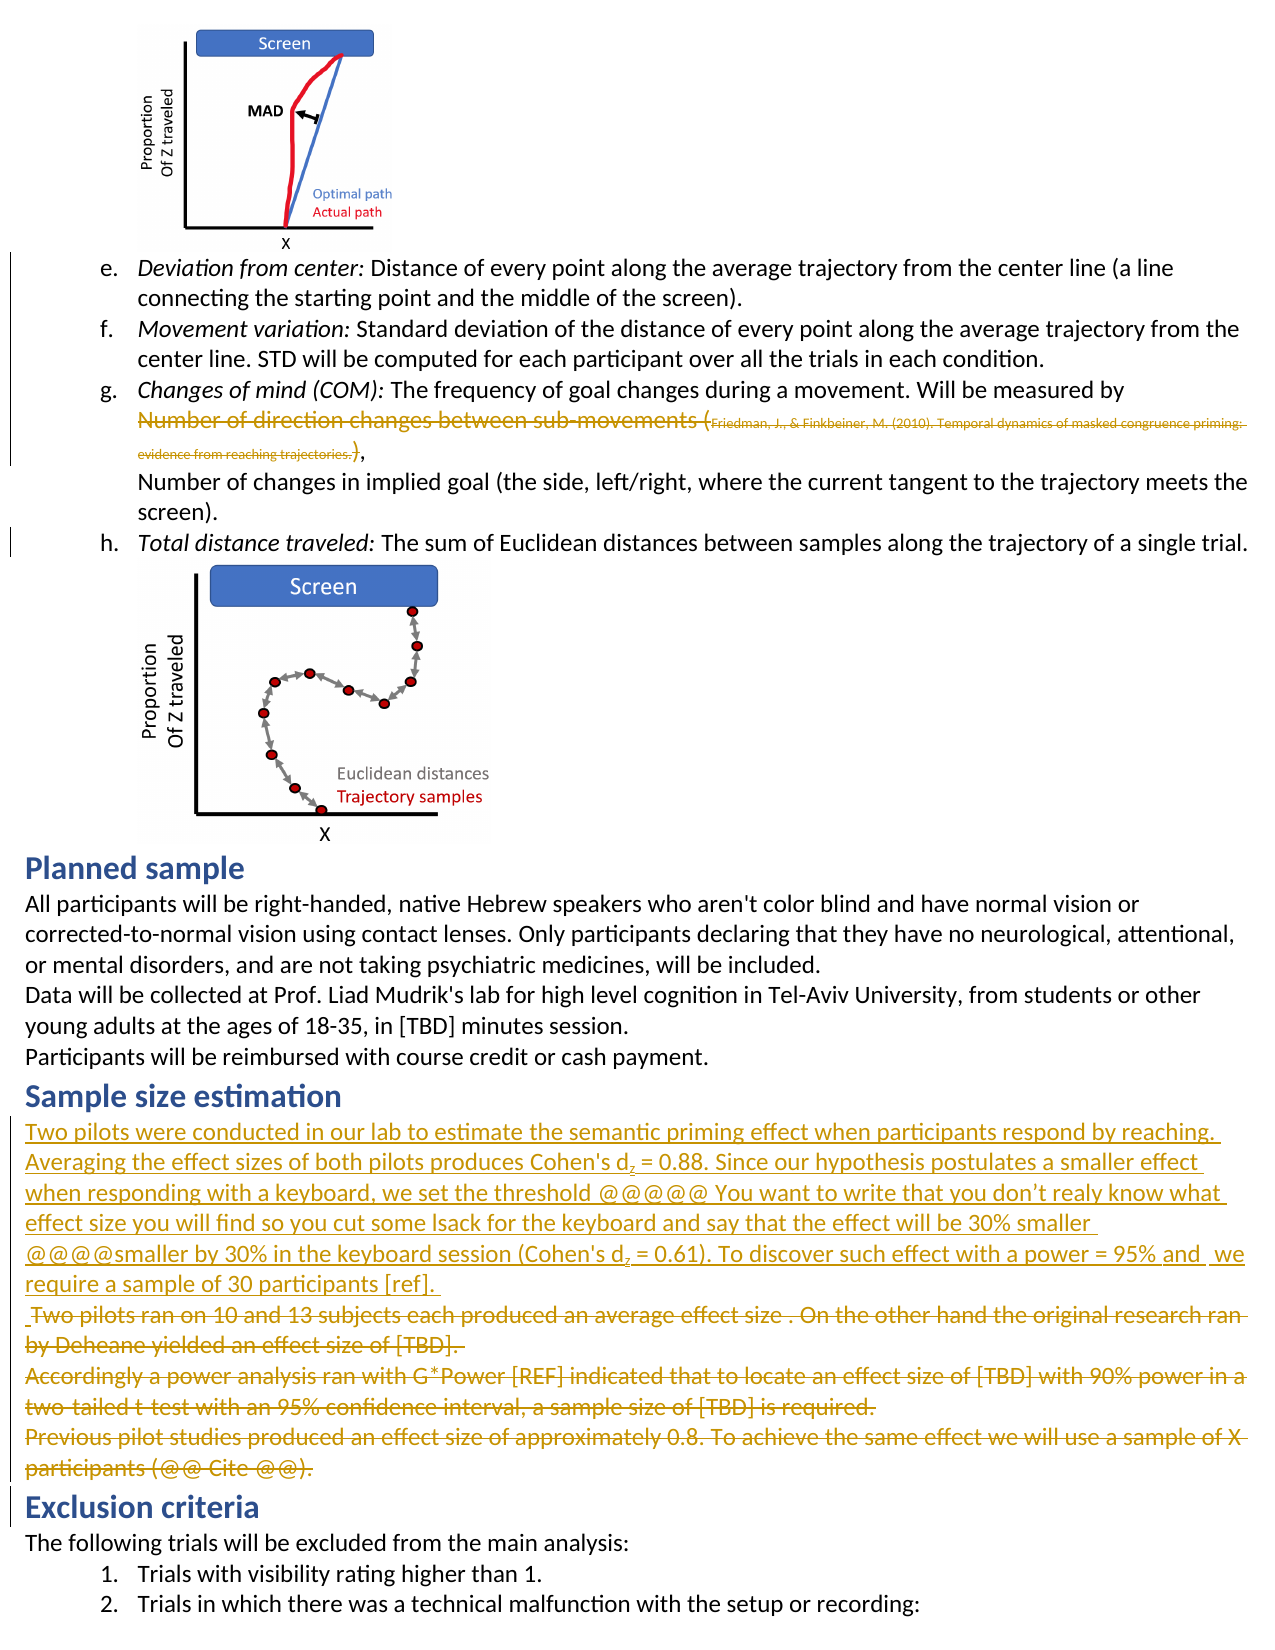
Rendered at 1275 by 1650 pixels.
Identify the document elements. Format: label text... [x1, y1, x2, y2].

list Movement variation: Standard deviation of the distance of every point along the average trajectory from the center line. STD will be computed for each participant over all the trials in each condition. [100, 313, 1249, 374]
list Trials in which there was a technical malfunction with the setup or recording: [100, 1588, 1249, 1619]
list Total distance traveled: The sum of Euclidean distances between samples along the trajectory of a single trial. [100, 527, 1249, 557]
subtitle Sample size estimation [25, 1075, 1249, 1116]
text Participants will be reimbursed with course credit or cash payment. [25, 1041, 1249, 1071]
text The following trials will be excluded from the main analysis: [25, 1527, 1249, 1558]
list Deviation from center: Distance of every point along the average trajectory from the center line (a line connecting the starting point and the middle of the screen). [100, 252, 1249, 313]
picture [137, 557, 491, 844]
text , [137, 405, 1249, 466]
text Data will be collected at Prof. Liad Mudrik's lab for high level cognition in Tel-Aviv University, from students or other young adults at the ages of 18-35, in [TBD] minutes session. [25, 979, 1249, 1041]
subtitle Planned sample [25, 847, 1249, 888]
text Number of changes in implied goal (the side, left/right, where the current tangent to the trajectory meets the screen). [137, 466, 1249, 527]
subtitle Exclusion criteria [25, 1486, 1249, 1527]
picture [137, 24, 393, 252]
text All participants will be right-handed, native Hebrew speakers who aren't color blind and have normal vision or corrected-to-normal vision using contact lenses. Only participants declaring that they have no neurological, attentional, or mental disorders, and are not taking psychiatric medicines, will be included. [25, 888, 1249, 979]
list Changes of mind (COM): The frequency of goal changes during a movement. Will be measured by [100, 374, 1249, 405]
list Trials with visibility rating higher than 1. [100, 1558, 1249, 1588]
